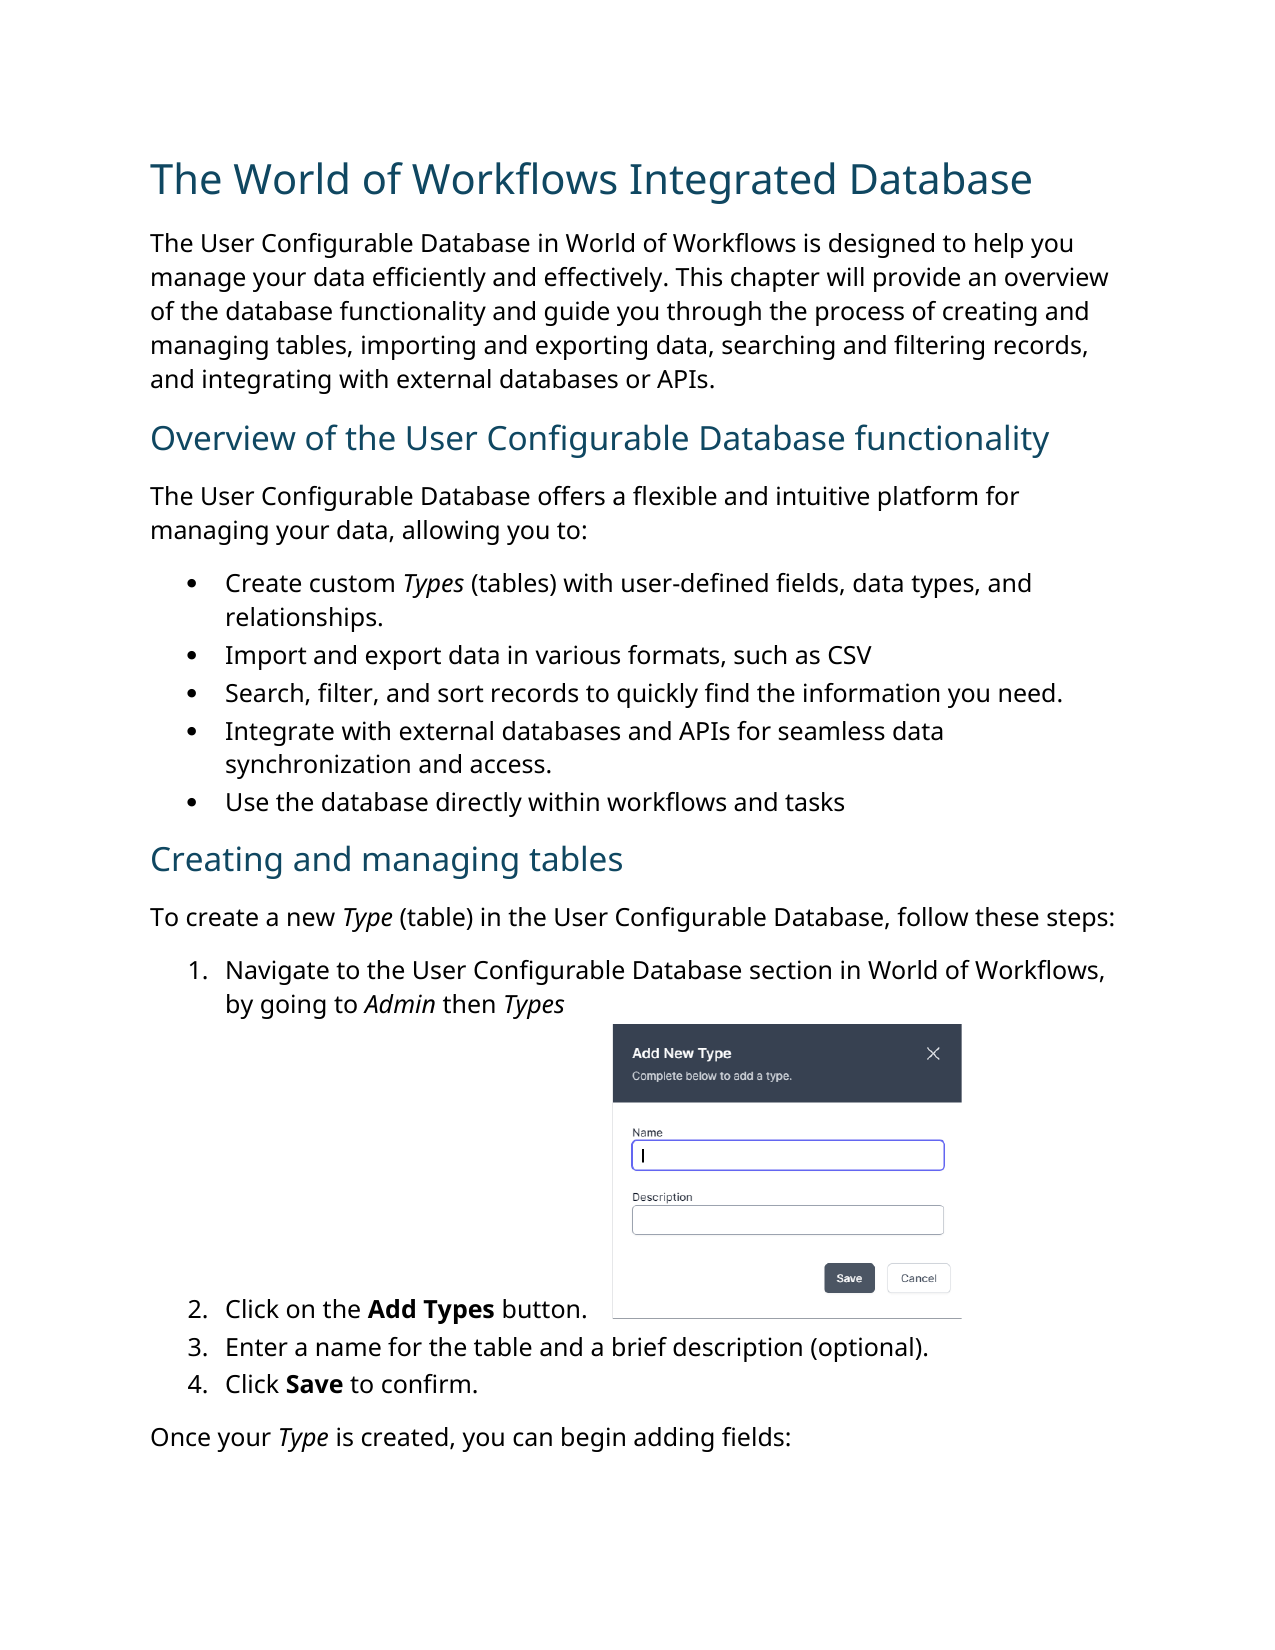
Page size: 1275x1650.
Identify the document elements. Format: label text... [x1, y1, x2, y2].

text The User Configurable Database in World of Workflows is designed to help you manage your data efficiently and effectively. This chapter will provide an overview of the database functionality and guide you through the process of creating and managing tables, importing and exporting data, searching and filtering records, and integrating with external databases or APIs. [150, 226, 1125, 396]
list Use the database directly within workflows and tasks [187, 785, 1125, 819]
subtitle The World of Workflows Integrated Database [150, 150, 1125, 207]
list Create custom Types (tables) with user-defined fields, data types, and relationships. [187, 566, 1125, 634]
subtitle Creating and managing tables [150, 836, 1125, 881]
list Navigate to the User Configurable Database section in World of Workflows, by going to Admin then Types [187, 953, 1125, 1021]
list Import and export data in various formats, such as CSV [187, 637, 1125, 672]
text The User Configurable Database offers a flexible and intuitive platform for managing your data, allowing you to: [150, 479, 1125, 547]
picture [612, 1024, 962, 1319]
list Enter a name for the table and a brief description (optional). [187, 1329, 1125, 1363]
list Click Save to confirm. [187, 1367, 1125, 1401]
subtitle Overview of the User Configurable Database functionality [150, 414, 1125, 460]
text To create a new Type (table) in the User Configurable Database, follow these steps: [150, 900, 1125, 934]
text Once your Type is created, you can begin adding fields: [150, 1420, 1125, 1454]
list Search, filter, and sort records to quickly find the information you need. [187, 675, 1125, 709]
list Integrate with external databases and APIs for seamless data synchronization and access. [187, 713, 1125, 781]
